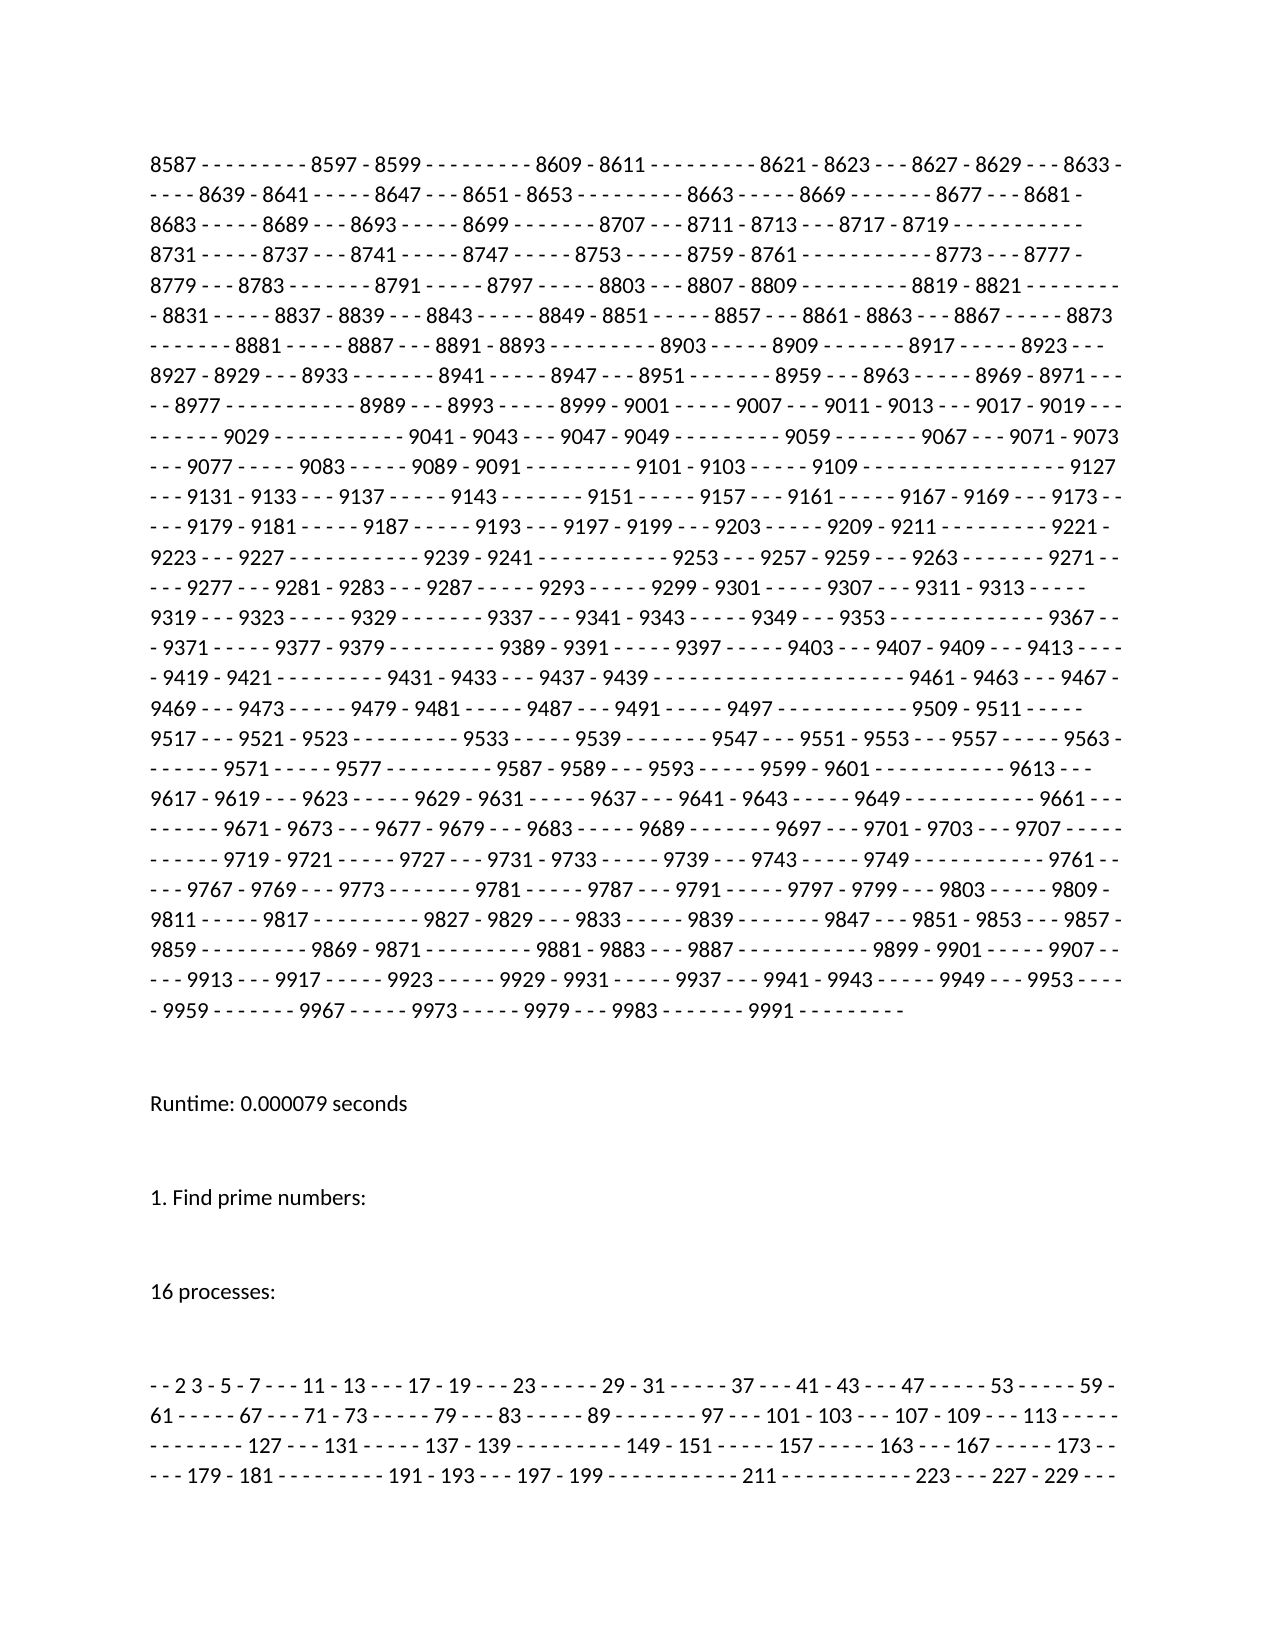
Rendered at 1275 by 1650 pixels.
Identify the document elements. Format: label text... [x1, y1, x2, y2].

text 16 processes: [150, 1277, 1125, 1305]
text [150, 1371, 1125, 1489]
text Runtime: 0.000079 seconds [150, 1089, 1125, 1118]
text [150, 150, 1125, 1024]
text 1. Find prime numbers: [150, 1183, 1125, 1211]
